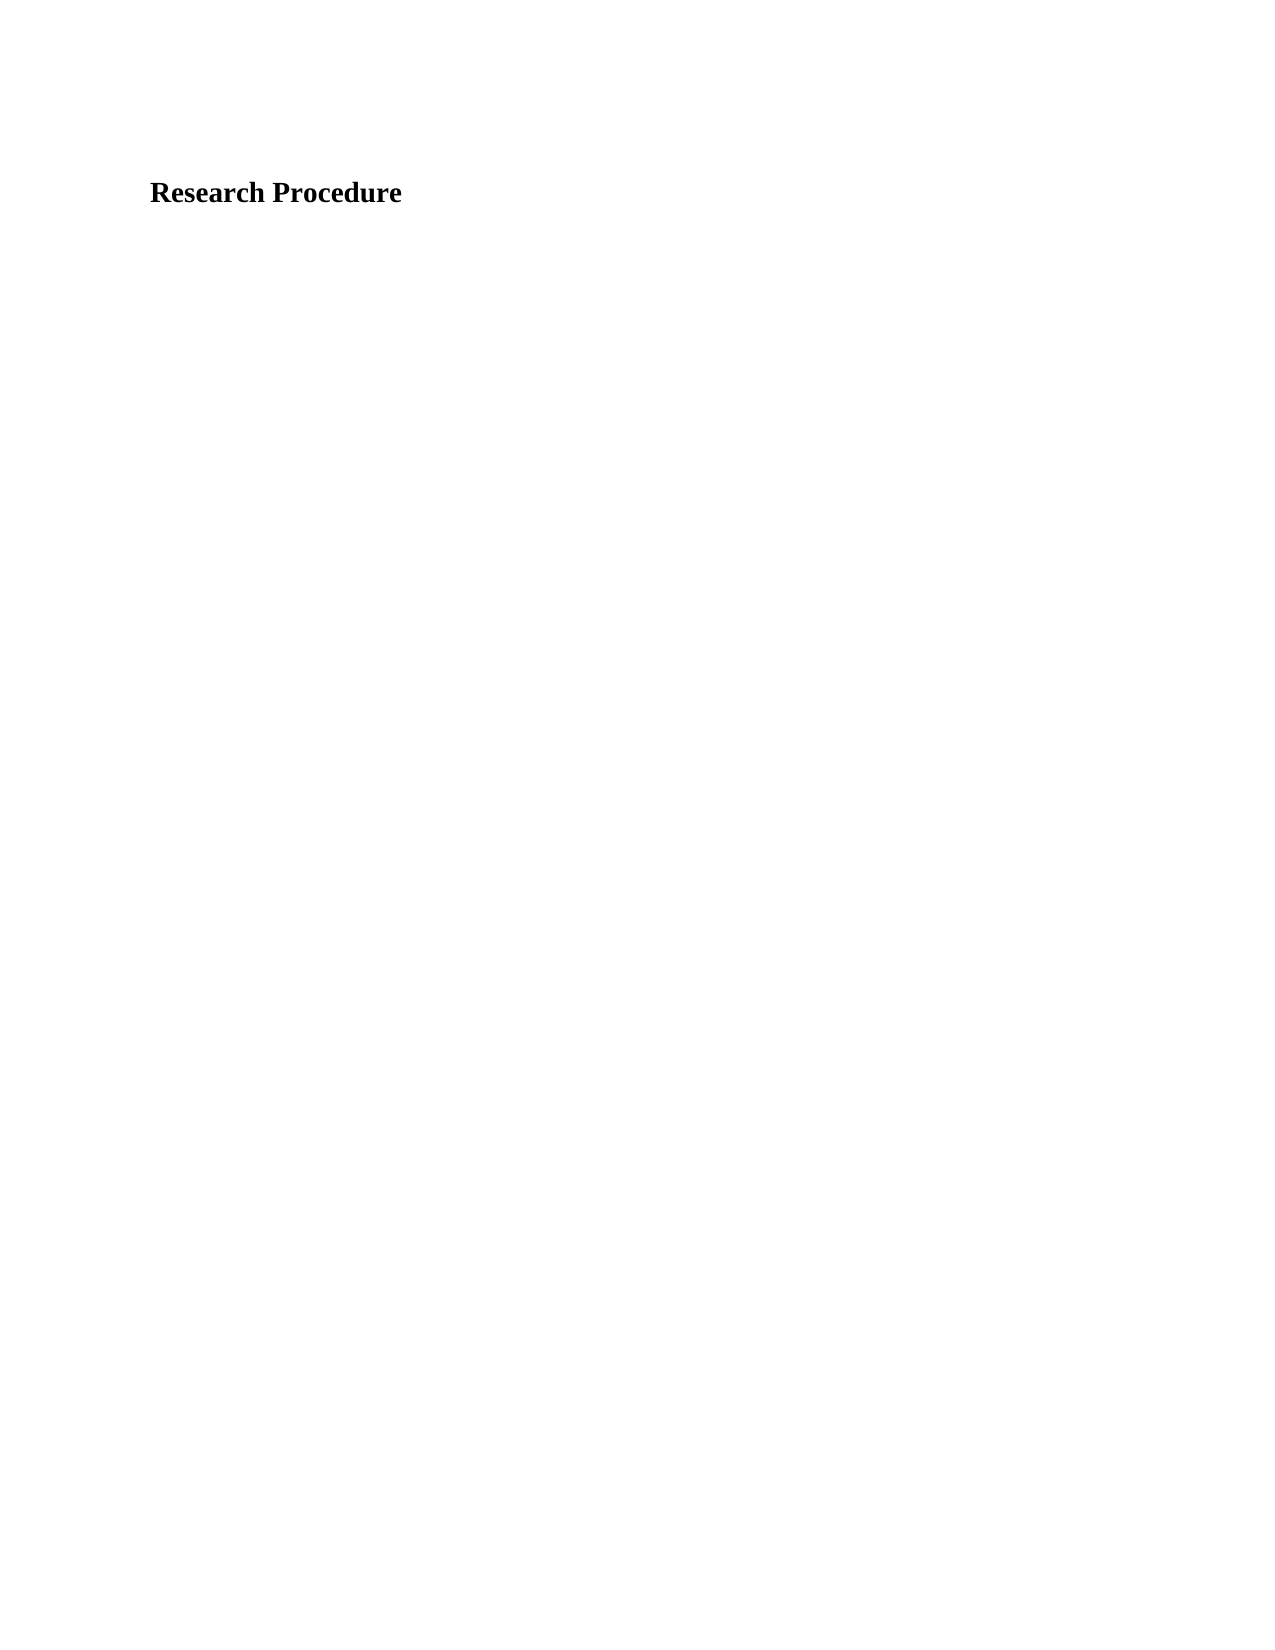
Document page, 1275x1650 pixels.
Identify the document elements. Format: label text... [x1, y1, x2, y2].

subtitle Research Procedure [150, 175, 1125, 208]
